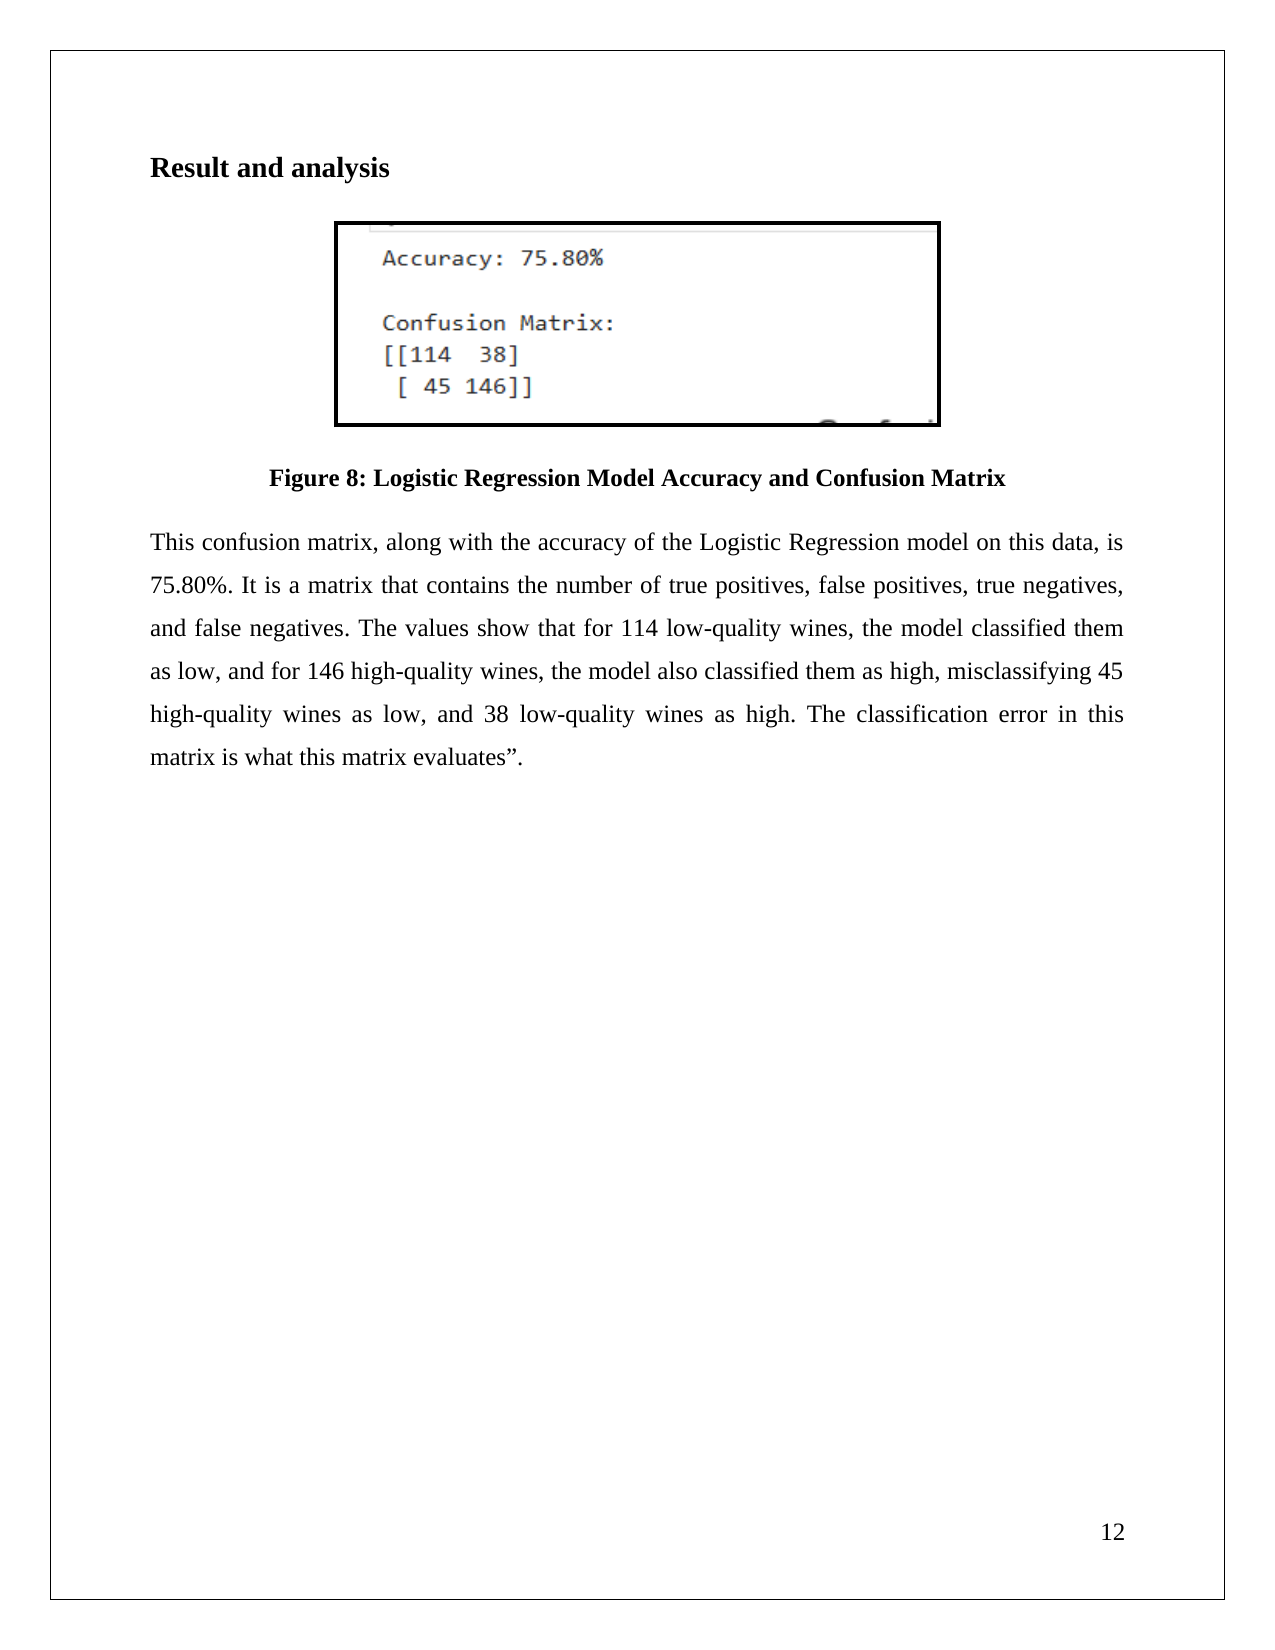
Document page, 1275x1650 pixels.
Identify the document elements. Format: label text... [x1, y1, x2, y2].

subtitle Result and analysis [150, 150, 1125, 183]
text This confusion matrix, along with the accuracy of the Logistic Regression model on this data, is 75.80%. It is a matrix that contains the number of true positives, false positives, true negatives, and false negatives. The values show that for 114 low-quality wines, the model classified them as low, and for 146 high-quality wines, the model also classified them as high, misclassifying 45 high-quality wines as low, and 38 low-quality wines as high. The classification error in this matrix is what this matrix evaluates”. [150, 527, 1125, 771]
text Figure 8: Logistic Regression Model Accuracy and Confusion Matrix [150, 463, 1125, 491]
picture [338, 225, 937, 423]
